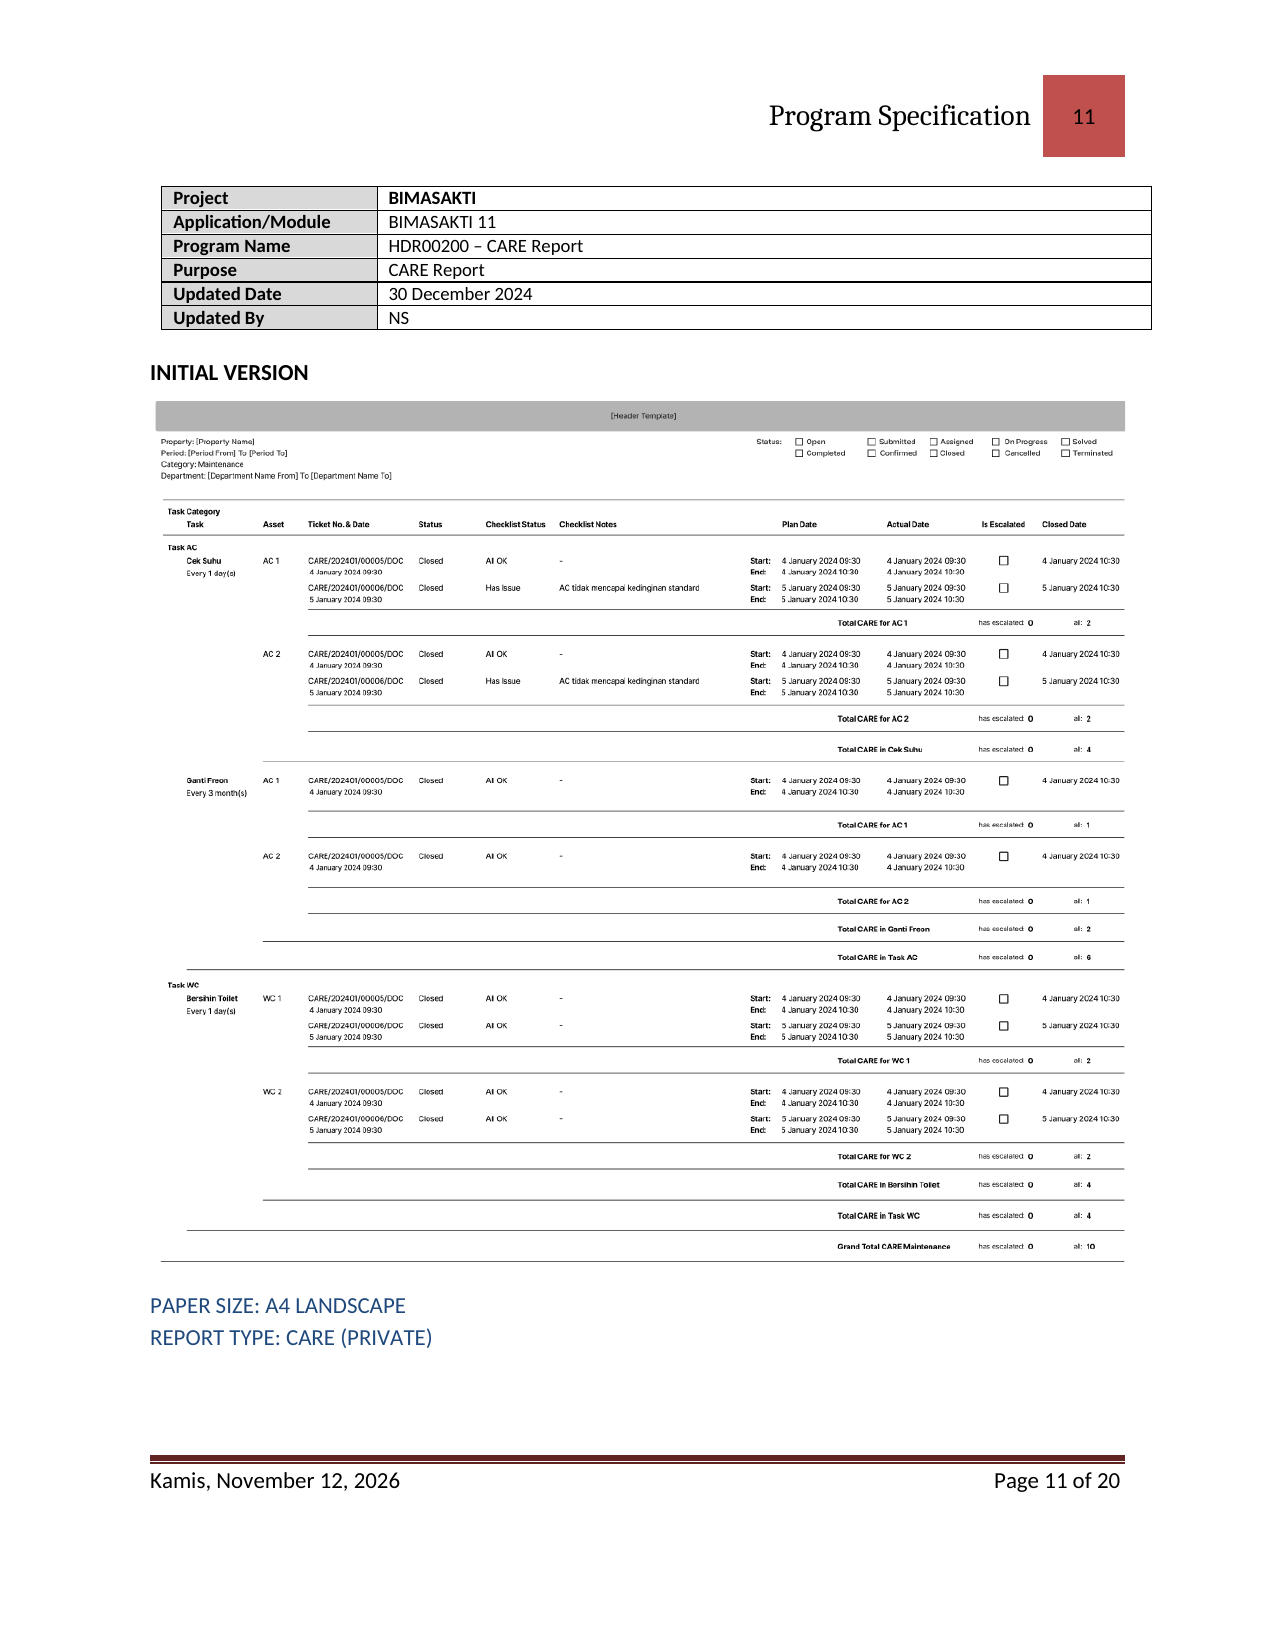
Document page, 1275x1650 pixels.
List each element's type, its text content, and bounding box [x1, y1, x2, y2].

subtitle INITIAL VERSION [150, 358, 1125, 386]
text PAPER SIZE: A4 LANDSCAPE REPORT TYPE: CARE (PRIVATE) [150, 1291, 1125, 1351]
picture [150, 396, 1125, 1267]
